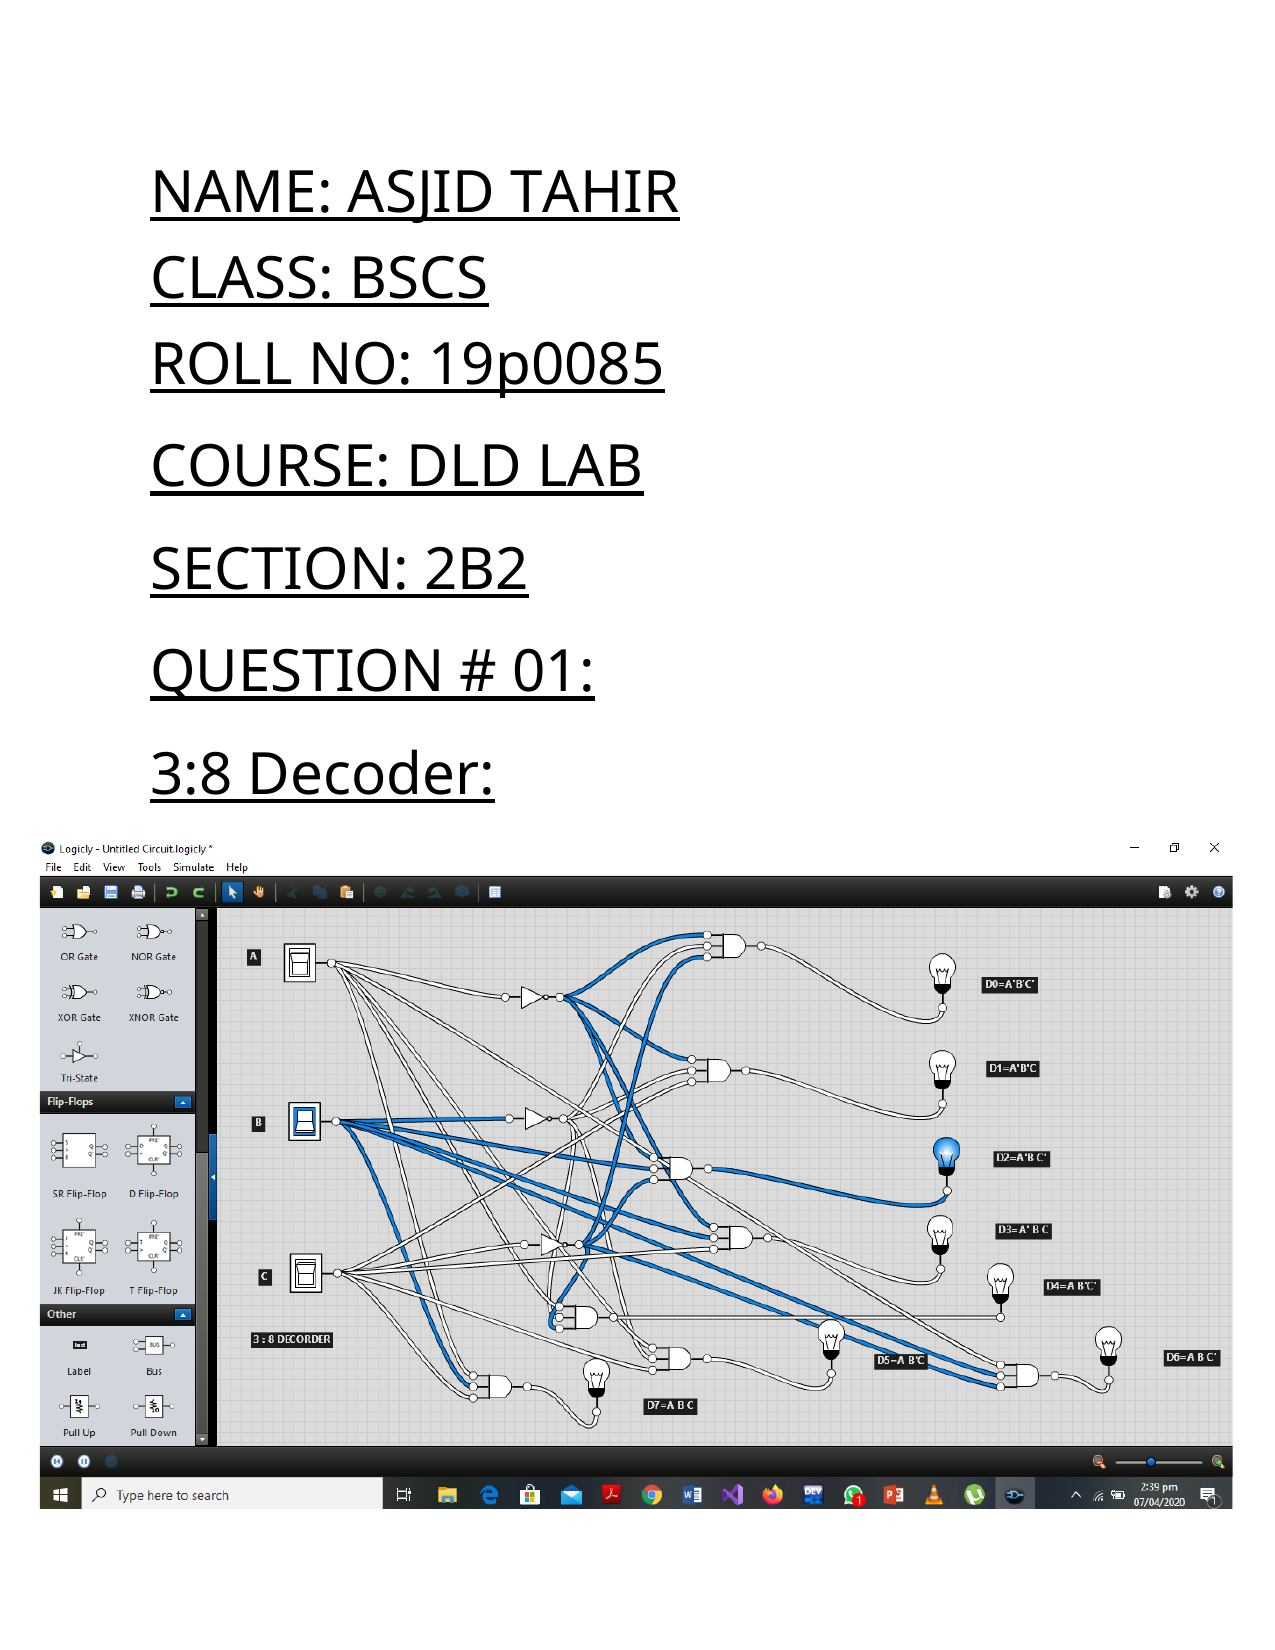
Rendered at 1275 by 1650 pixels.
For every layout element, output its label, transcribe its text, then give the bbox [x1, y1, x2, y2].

picture [39, 838, 1232, 1507]
text QUESTION # 01: [150, 629, 1125, 709]
text NAME: ASJID TAHIR CLASS: BSCS ROLL NO: 19p0085 [150, 150, 1125, 401]
text 3:8 Decoder: [150, 732, 1125, 811]
text COURSE: DLD LAB [150, 424, 1125, 504]
text SECTION: 2B2 [150, 527, 1125, 606]
